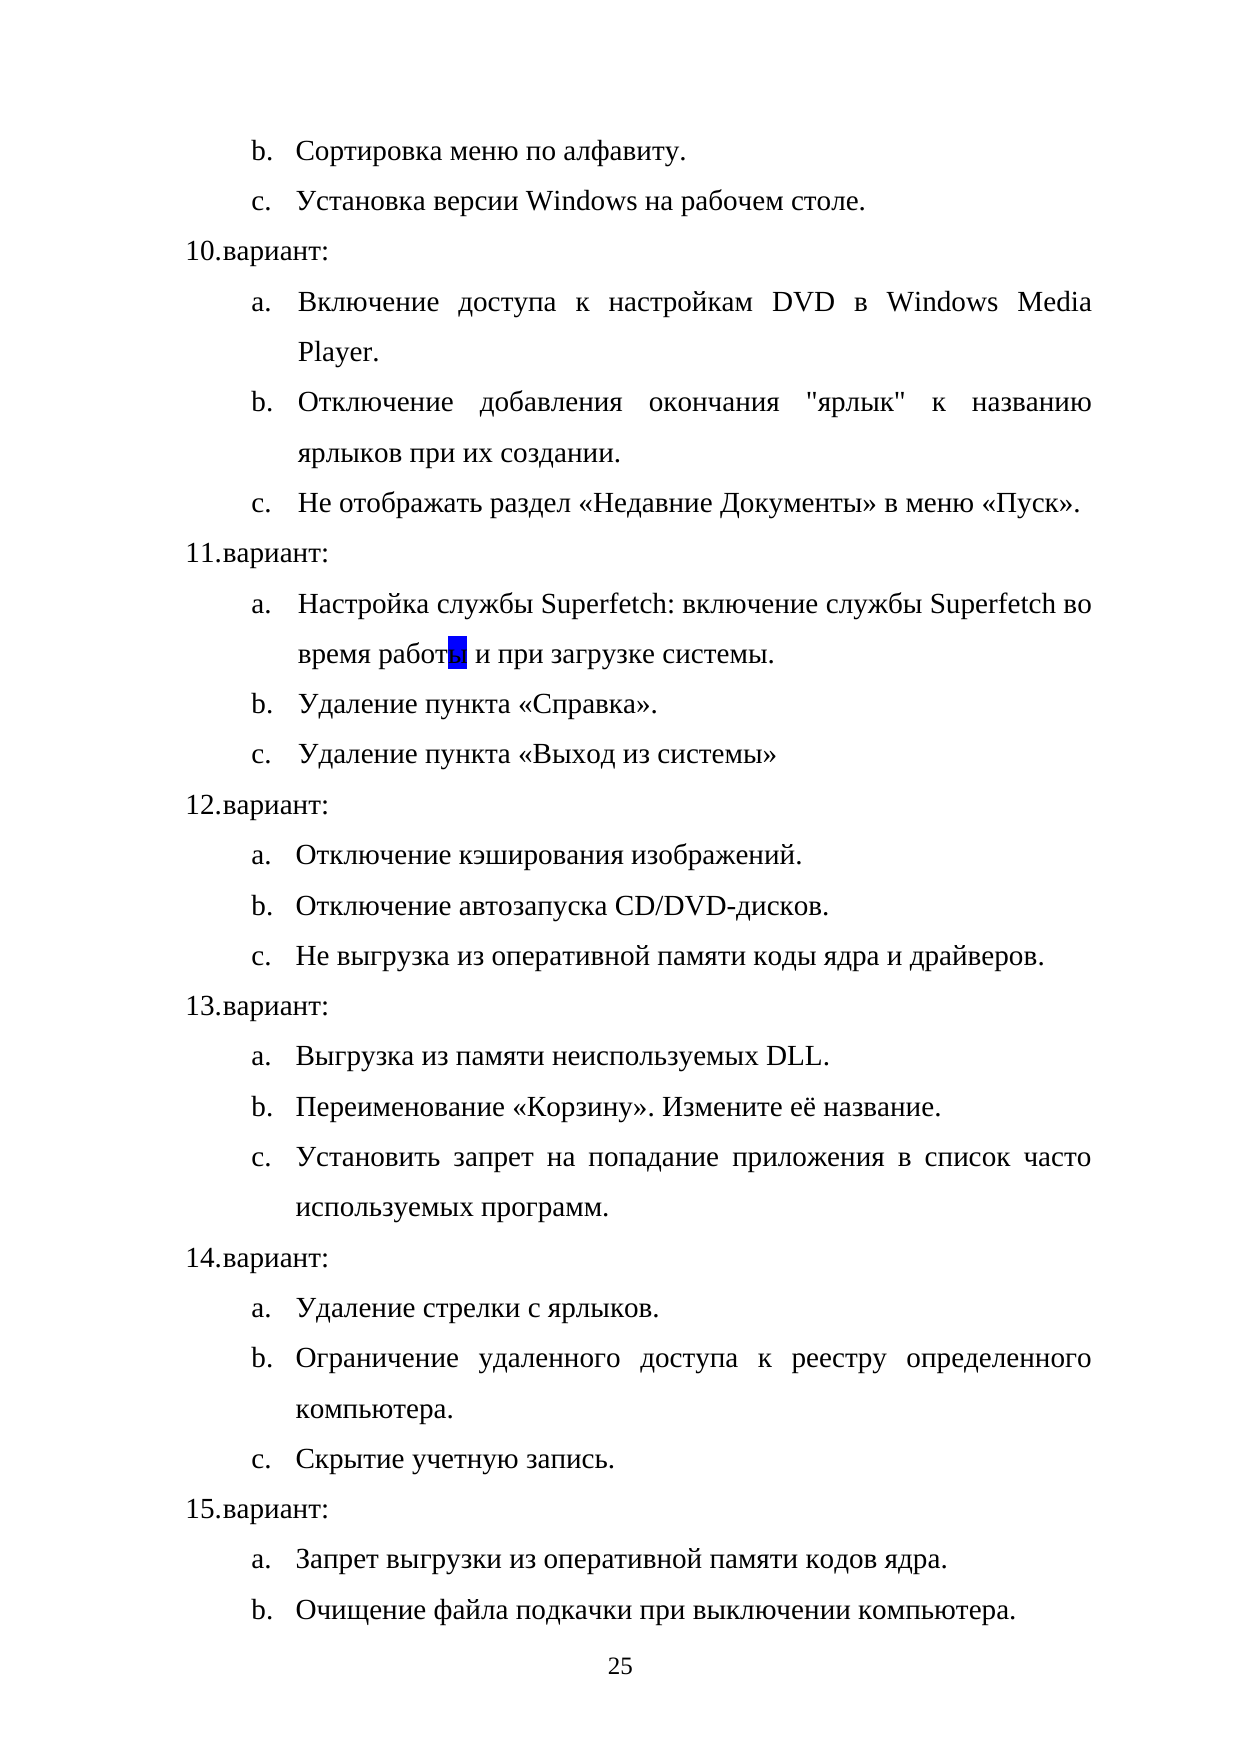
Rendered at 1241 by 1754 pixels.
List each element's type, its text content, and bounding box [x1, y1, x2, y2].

list Не отображать раздел «Недавние Документы» в меню «Пуск». [251, 485, 1092, 519]
list Установить запрет на попадание приложения в список часто используемых программ. [251, 1139, 1092, 1223]
list вариант: [185, 1240, 1092, 1273]
list Выгрузка из памяти неиспользуемых DLL. [251, 1038, 1092, 1072]
list вариант: [185, 535, 1092, 569]
list вариант: [185, 988, 1092, 1022]
list Включение доступа к настройкам DVD в Windows Media Player. [251, 284, 1092, 368]
list Удаление пункта «Выход из системы» [251, 737, 1092, 770]
list Очищение файла подкачки при выключении компьютера. [251, 1592, 1092, 1626]
list Ограничение удаленного доступа к реестру определенного компьютера. [251, 1340, 1092, 1424]
list Не выгрузка из оперативной памяти коды ядра и драйверов. [251, 938, 1092, 971]
list вариант: [185, 1491, 1092, 1525]
list вариант: [185, 233, 1092, 267]
list Отключение добавления окончания "ярлык" к названию ярлыков при их создании. [251, 384, 1092, 468]
list Удаление пункта «Справка». [251, 686, 1092, 720]
list Настройка службы Superfetch: включение службы Superfetch во время работы и при загрузке системы. [251, 586, 1092, 669]
list Сортировка меню по алфавиту. [251, 133, 1092, 166]
list Отключение кэширования изображений. [251, 837, 1092, 871]
list Удаление стрелки с ярлыков. [251, 1290, 1092, 1324]
list Отключение автозапуска CD/DVD-дисков. [251, 888, 1092, 921]
list вариант: [185, 787, 1092, 821]
list Скрытие учетную запись. [251, 1441, 1092, 1474]
list Установка версии Windows на рабочем столе. [251, 183, 1092, 217]
list Переименование «Корзину». Измените её название. [251, 1089, 1092, 1122]
list Запрет выгрузки из оперативной памяти кодов ядра. [251, 1542, 1092, 1575]
